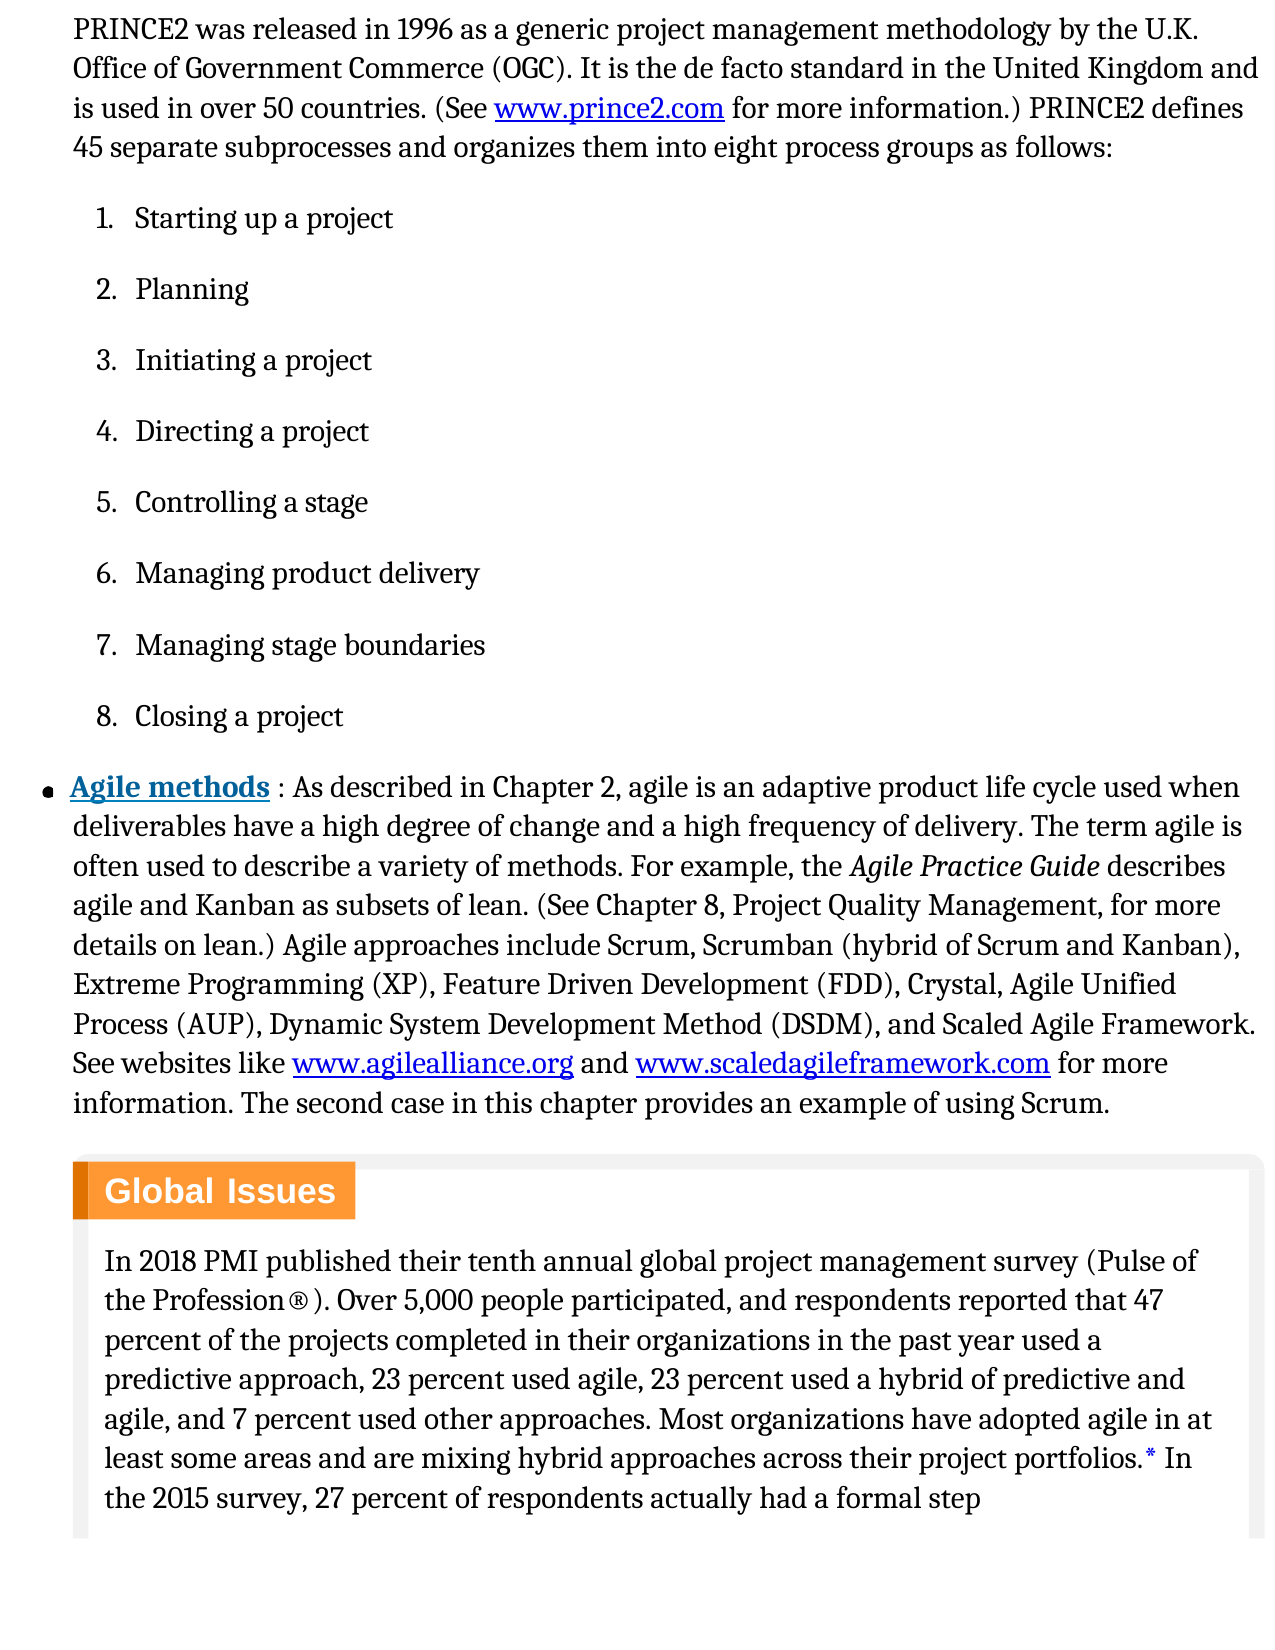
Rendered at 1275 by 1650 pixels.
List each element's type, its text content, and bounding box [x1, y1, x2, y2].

list Initiating a project [96, 342, 1275, 378]
list Planning [96, 271, 1275, 307]
text PRINCE2 was released in 1996 as a generic project management methodology by the U.K. Office of Government Commerce (OGC). It is the de facto standard in the United Kingdom and is used in over 50 countries. (See www.prince2.com for more information.) PRINCE2 defines 45 separate subprocesses and organizes them into eight process groups as follows: [73, 11, 1264, 165]
list Managing product delivery [96, 556, 1275, 592]
list Directing a project [96, 413, 1275, 449]
list Starting up a project [96, 200, 1275, 236]
list Closing a project [96, 698, 1275, 734]
text Agile methods : As described in Chapter 2, agile is an adaptive product life cycle used when deliverables have a high degree of change and a high frequency of delivery. The term agile is often used to describe a variety of methods. For example, the Agile Practice Guide describes agile and Kanban as subsets of lean. (See Chapter 8, Project Quality Management, for more details on lean.) Agile approaches include Scrum, Scrumban (hybrid of Scrum and Kanban), Extreme Programming (XP), Feature Driven Development (FDD), Crystal, Agile Unified Process (AUP), Dynamic System Development Method (DSDM), and Scaled Agile Framework. See websites like www.agilealliance.org and www.scaledagileframework.com for more information. The second case in this chapter provides an example of using Scrum. [42, 769, 1264, 1121]
list Managing stage boundaries [96, 627, 1275, 663]
picture [42, 786, 54, 798]
list Controlling a stage [96, 484, 1275, 521]
